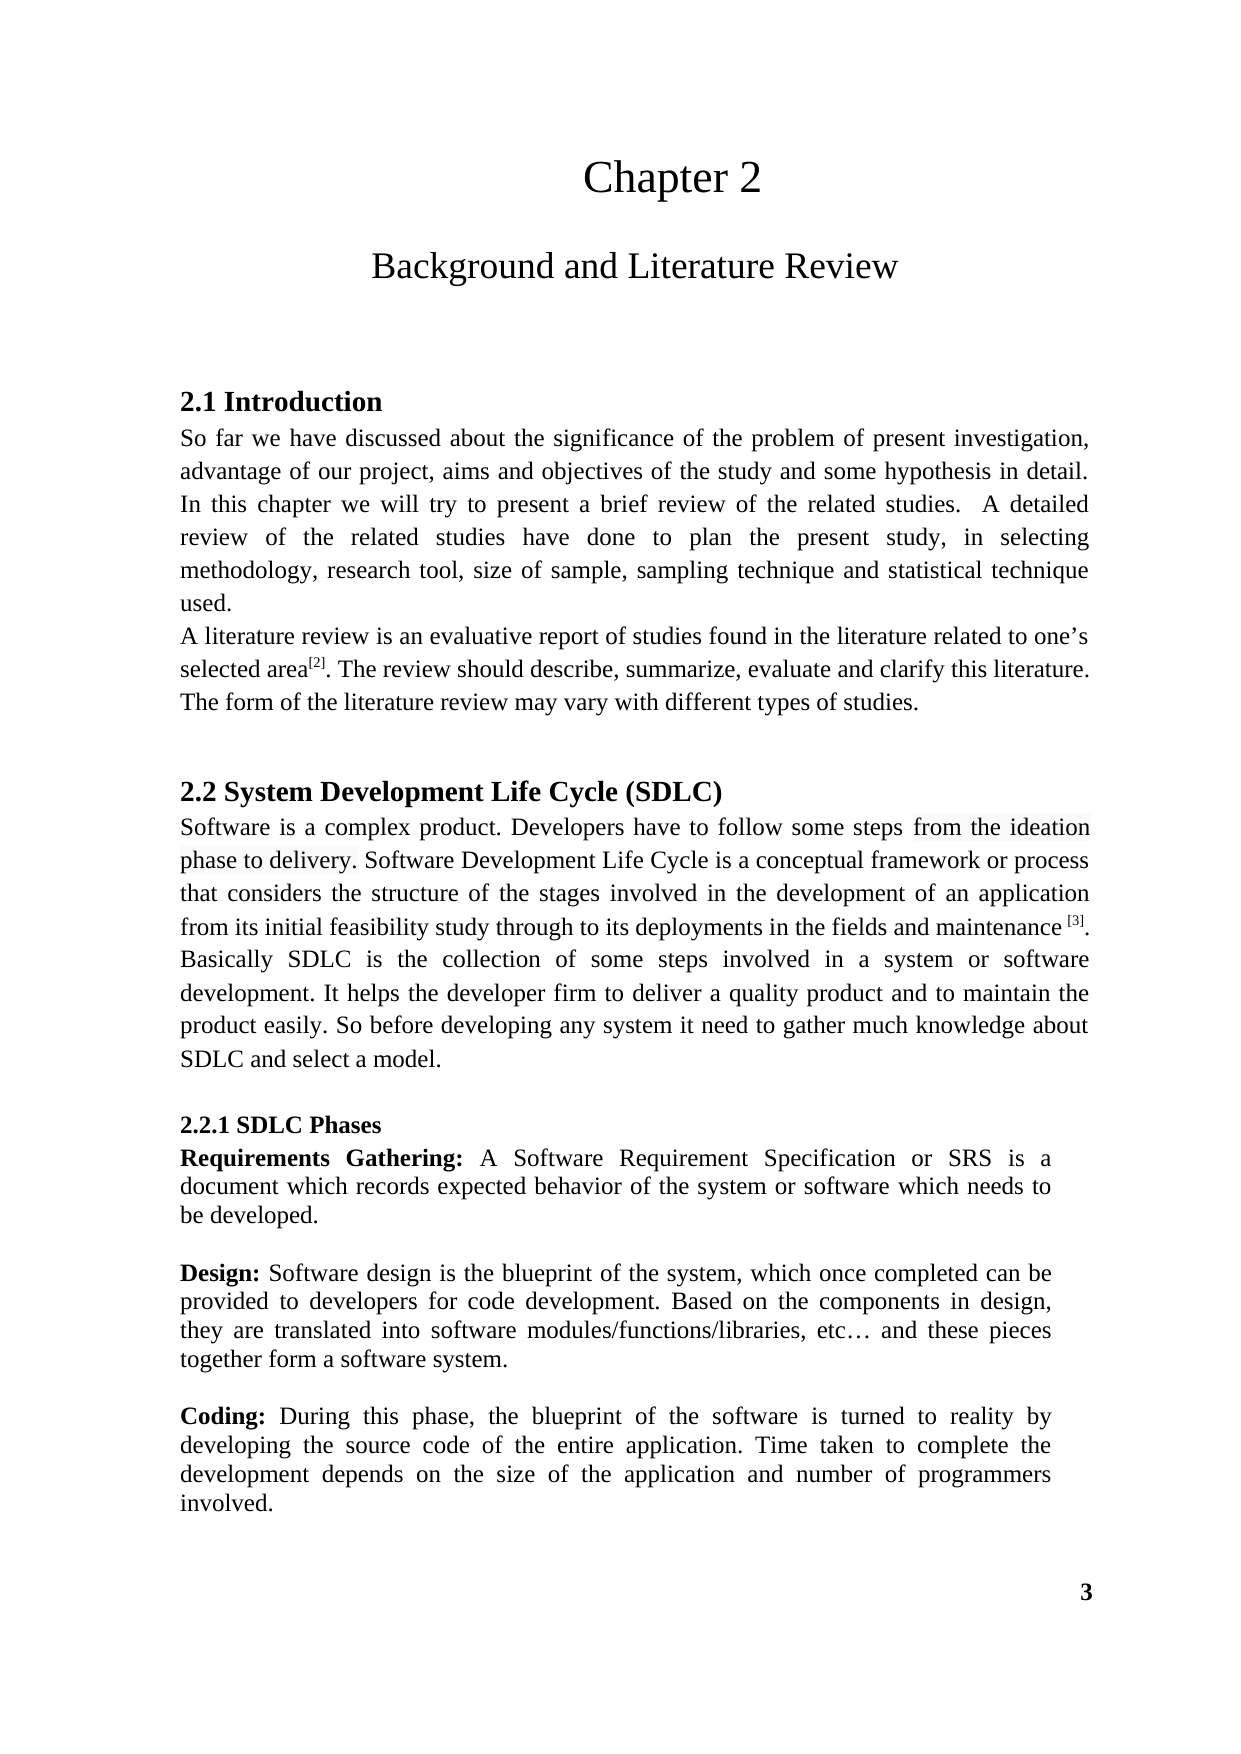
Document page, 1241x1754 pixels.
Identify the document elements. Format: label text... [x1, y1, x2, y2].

text Requirements Gathering: A Software Requirement Specification or SRS is a document which records expected behavior of the system or software which needs to be developed. [180, 1143, 1053, 1229]
text A literature review is an evaluative report of studies found in the literature related to one’s selected area[2]. The review should describe, summarize, evaluate and clarify this literature. The form of the literature review may vary with different types of studies. [180, 621, 1090, 716]
text Background and Literature Review [180, 243, 1090, 287]
text 2.2 System Development Life Cycle (SDLC) [180, 774, 1090, 807]
text So far we have discussed about the significance of the problem of present investigation, advantage of our project, aims and objectives of the study and some hypothesis in detail. In this chapter we will try to present a brief review of the related studies. A detailed review of the related studies have done to plan the present study, in selecting methodology, research tool, size of sample, sampling technique and statistical technique used. [180, 423, 1090, 617]
text 2.2.1 SDLC Phases [180, 1110, 1090, 1138]
text Software is a complex product. Developers have to follow some steps from the ideation phase to delivery. Software Development Life Cycle is a conceptual framework or process that considers the structure of the stages involved in the development of an application from its initial feasibility study through to its deployments in the fields and maintenance [3]. Basically SDLC is the collection of some steps involved in a system or software development. It helps the developer firm to deliver a quality product and to maintain the product easily. So before developing any system it need to gather much knowledge about SDLC and select a model. [180, 812, 1090, 1072]
list Chapter 2 [255, 150, 1090, 203]
text Design: Software design is the blueprint of the system, which once completed can be provided to developers for code development. Based on the components in design, they are translated into software modules/functions/libraries, etc… and these pieces together form a software system. [180, 1258, 1053, 1373]
text 2.1 Introduction [180, 384, 1090, 418]
text Coding: During this phase, the blueprint of the software is turned to reality by developing the source code of the entire application. Time taken to complete the development depends on the size of the application and number of programmers involved. [180, 1401, 1053, 1516]
